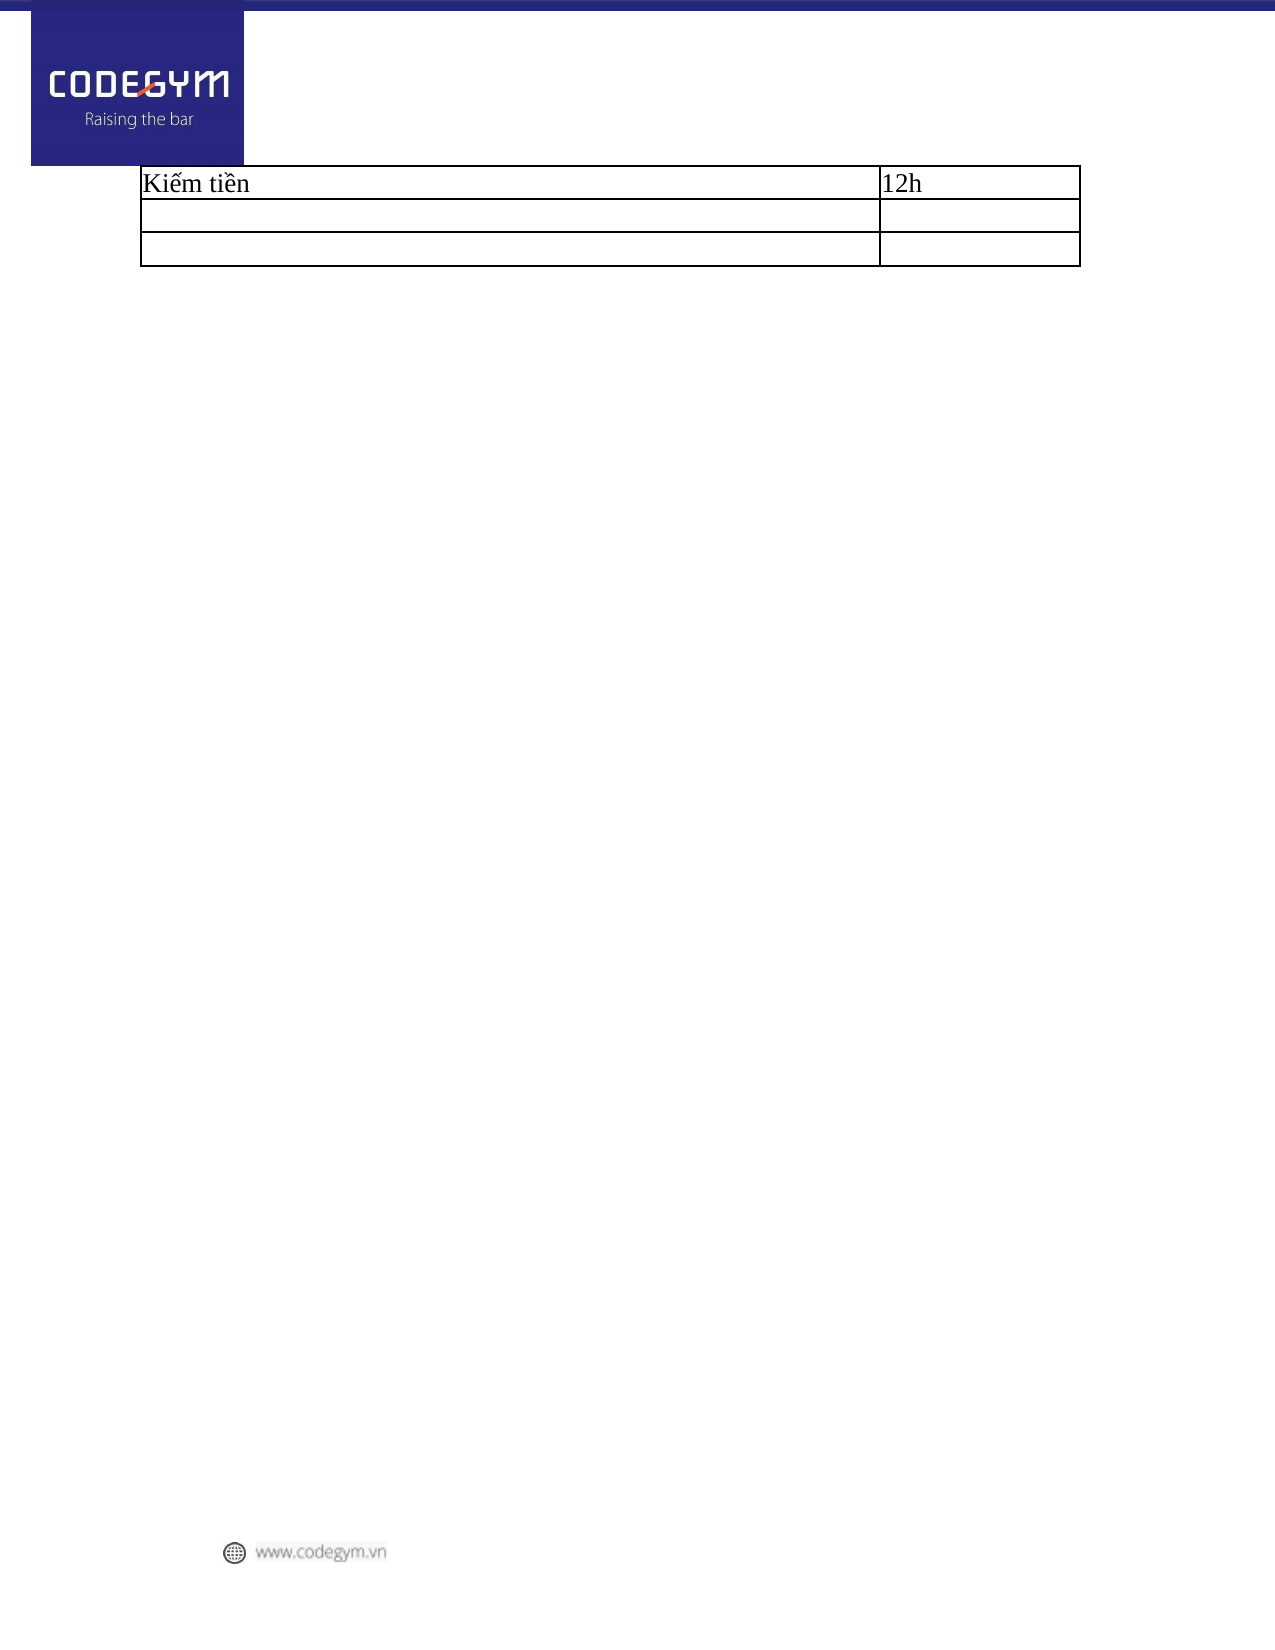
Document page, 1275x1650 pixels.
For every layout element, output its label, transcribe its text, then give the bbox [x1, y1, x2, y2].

table_cell [881, 200, 1079, 231]
picture [223, 1535, 1246, 1636]
table_cell [142, 200, 879, 231]
table_cell Kiếm tiền [142, 167, 879, 198]
table_cell 12h [881, 167, 1079, 198]
table_cell [881, 233, 1079, 264]
picture [0, 0, 1275, 166]
table_cell [142, 233, 879, 264]
